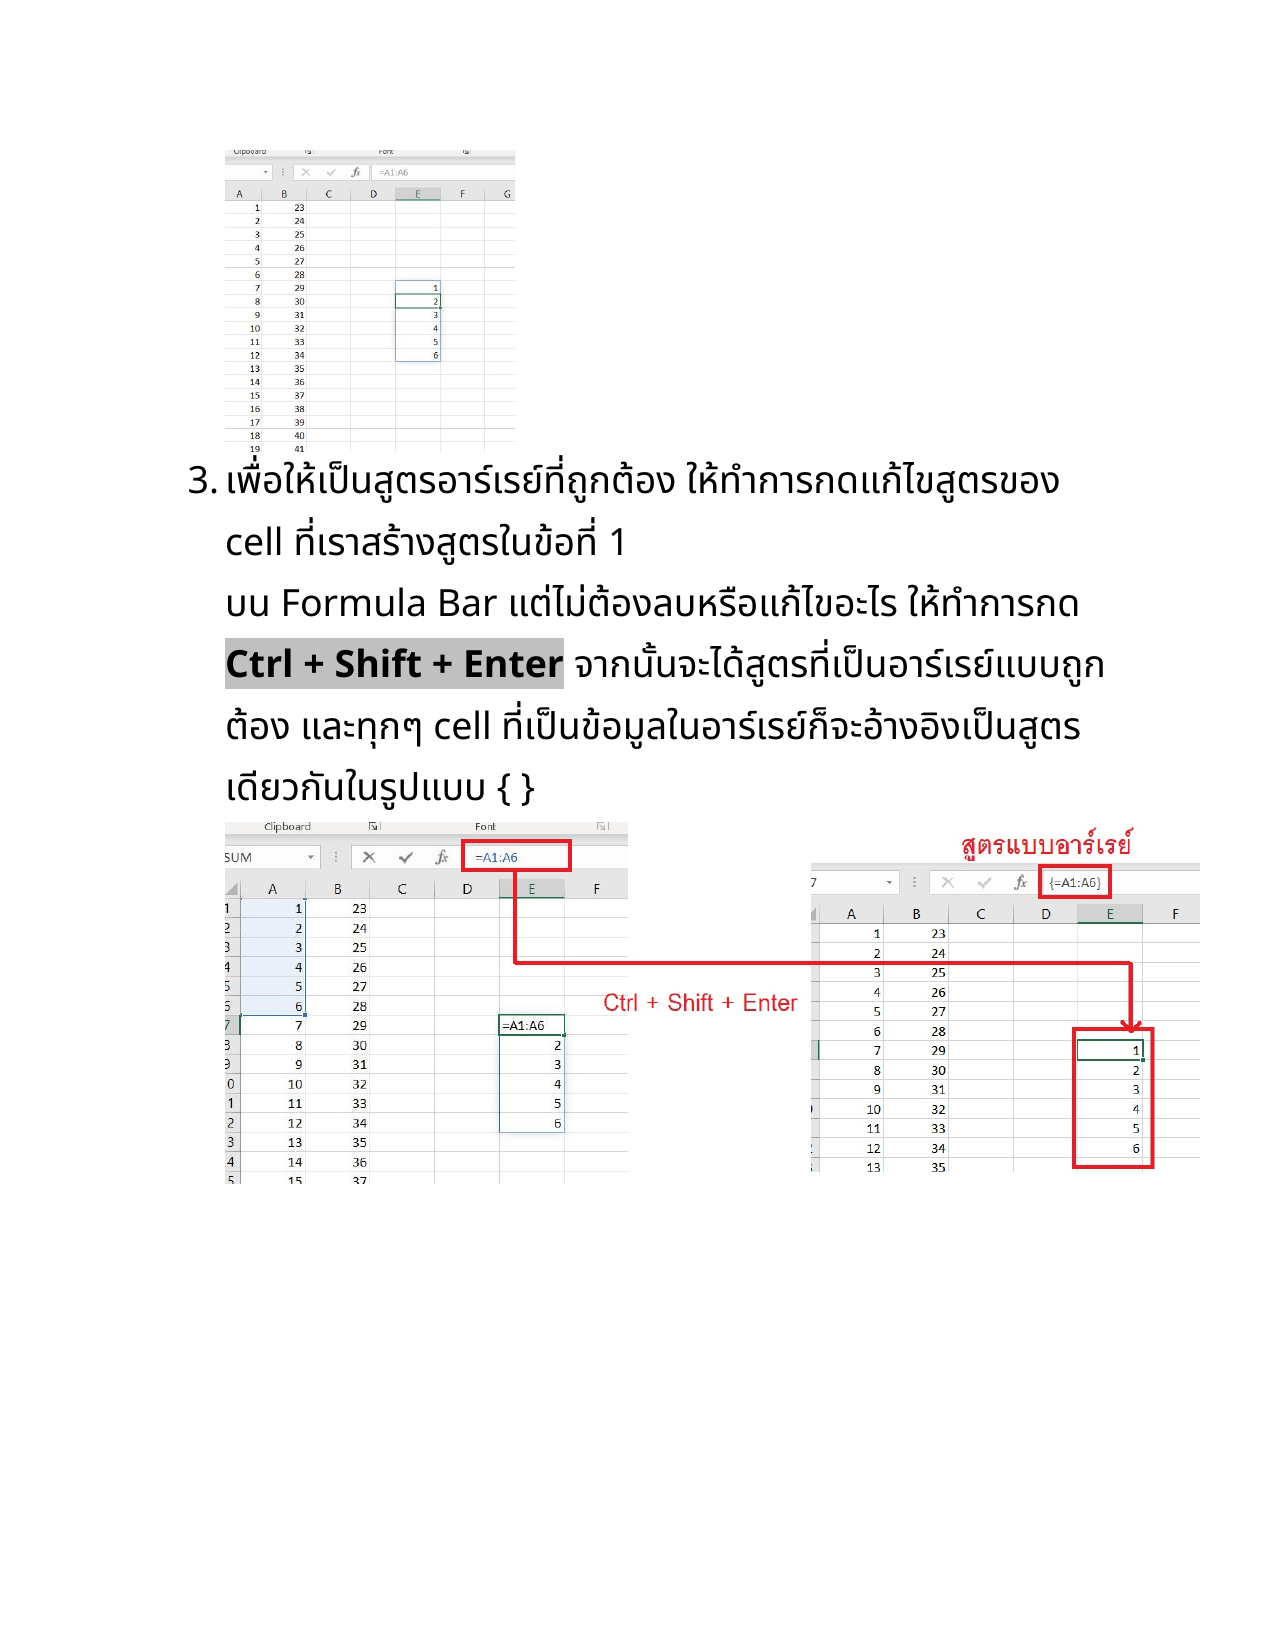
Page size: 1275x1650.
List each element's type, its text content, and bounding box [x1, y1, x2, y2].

picture [225, 822, 1200, 1184]
list เพื่อให้เป็นสูตรอาร์เรย์ที่ถูกต้อง ให้ทำการกดแก้ไขสูตรของ cell ที่เราสร้างสูตรในข้อที่ 1 [187, 453, 1125, 572]
picture [225, 150, 515, 452]
list บน Formula Bar แต่ไม่ต้องลบหรือแก้ไขอะไร ให้ทำการกด Ctrl + Shift + Enter จากนั้นจะได้สูตรที่เป็นอาร์เรย์แบบถูกต้อง และทุกๆ cell ที่เป็นข้อมูลในอาร์เรย์ก็จะอ้างอิงเป็นสูตรเดียวกันในรูปแบบ { } [225, 576, 1125, 818]
